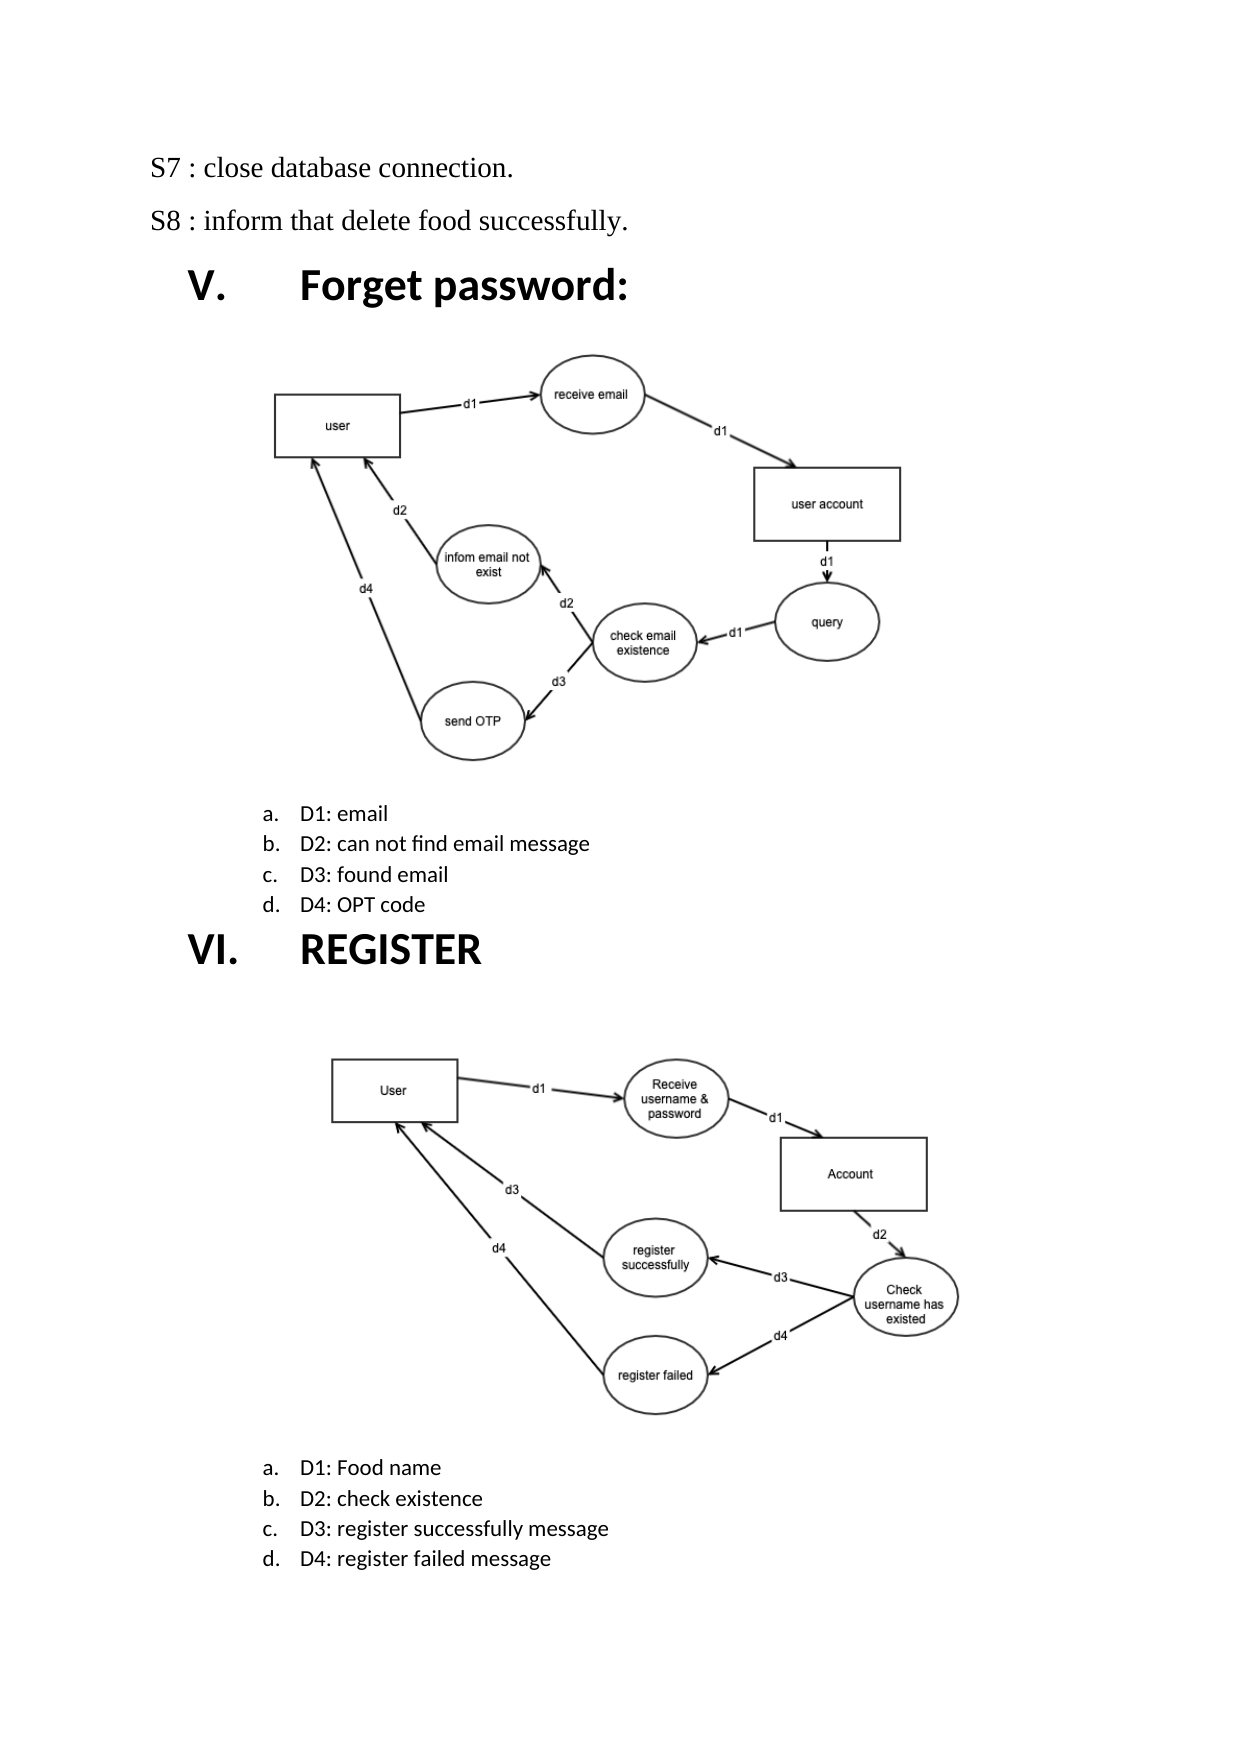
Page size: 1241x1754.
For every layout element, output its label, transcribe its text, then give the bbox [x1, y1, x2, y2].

list REGISTER [187, 920, 1090, 976]
picture [155, 997, 979, 1435]
list Forget password: [187, 256, 1090, 312]
picture [150, 332, 921, 781]
list D2: check existence [262, 1484, 1090, 1512]
list D4: OPT code [262, 890, 1090, 918]
text S8 : inform that delete food successfully. [150, 203, 1090, 236]
list D3: register successfully message [262, 1514, 1090, 1542]
list D1: email [262, 799, 1090, 827]
text S7 : close database connection. [150, 150, 1090, 183]
list D2: can not find email message [262, 829, 1090, 858]
list D1: Food name [262, 1453, 1090, 1482]
list D3: found email [262, 860, 1090, 888]
list D4: register failed message [262, 1544, 1090, 1572]
